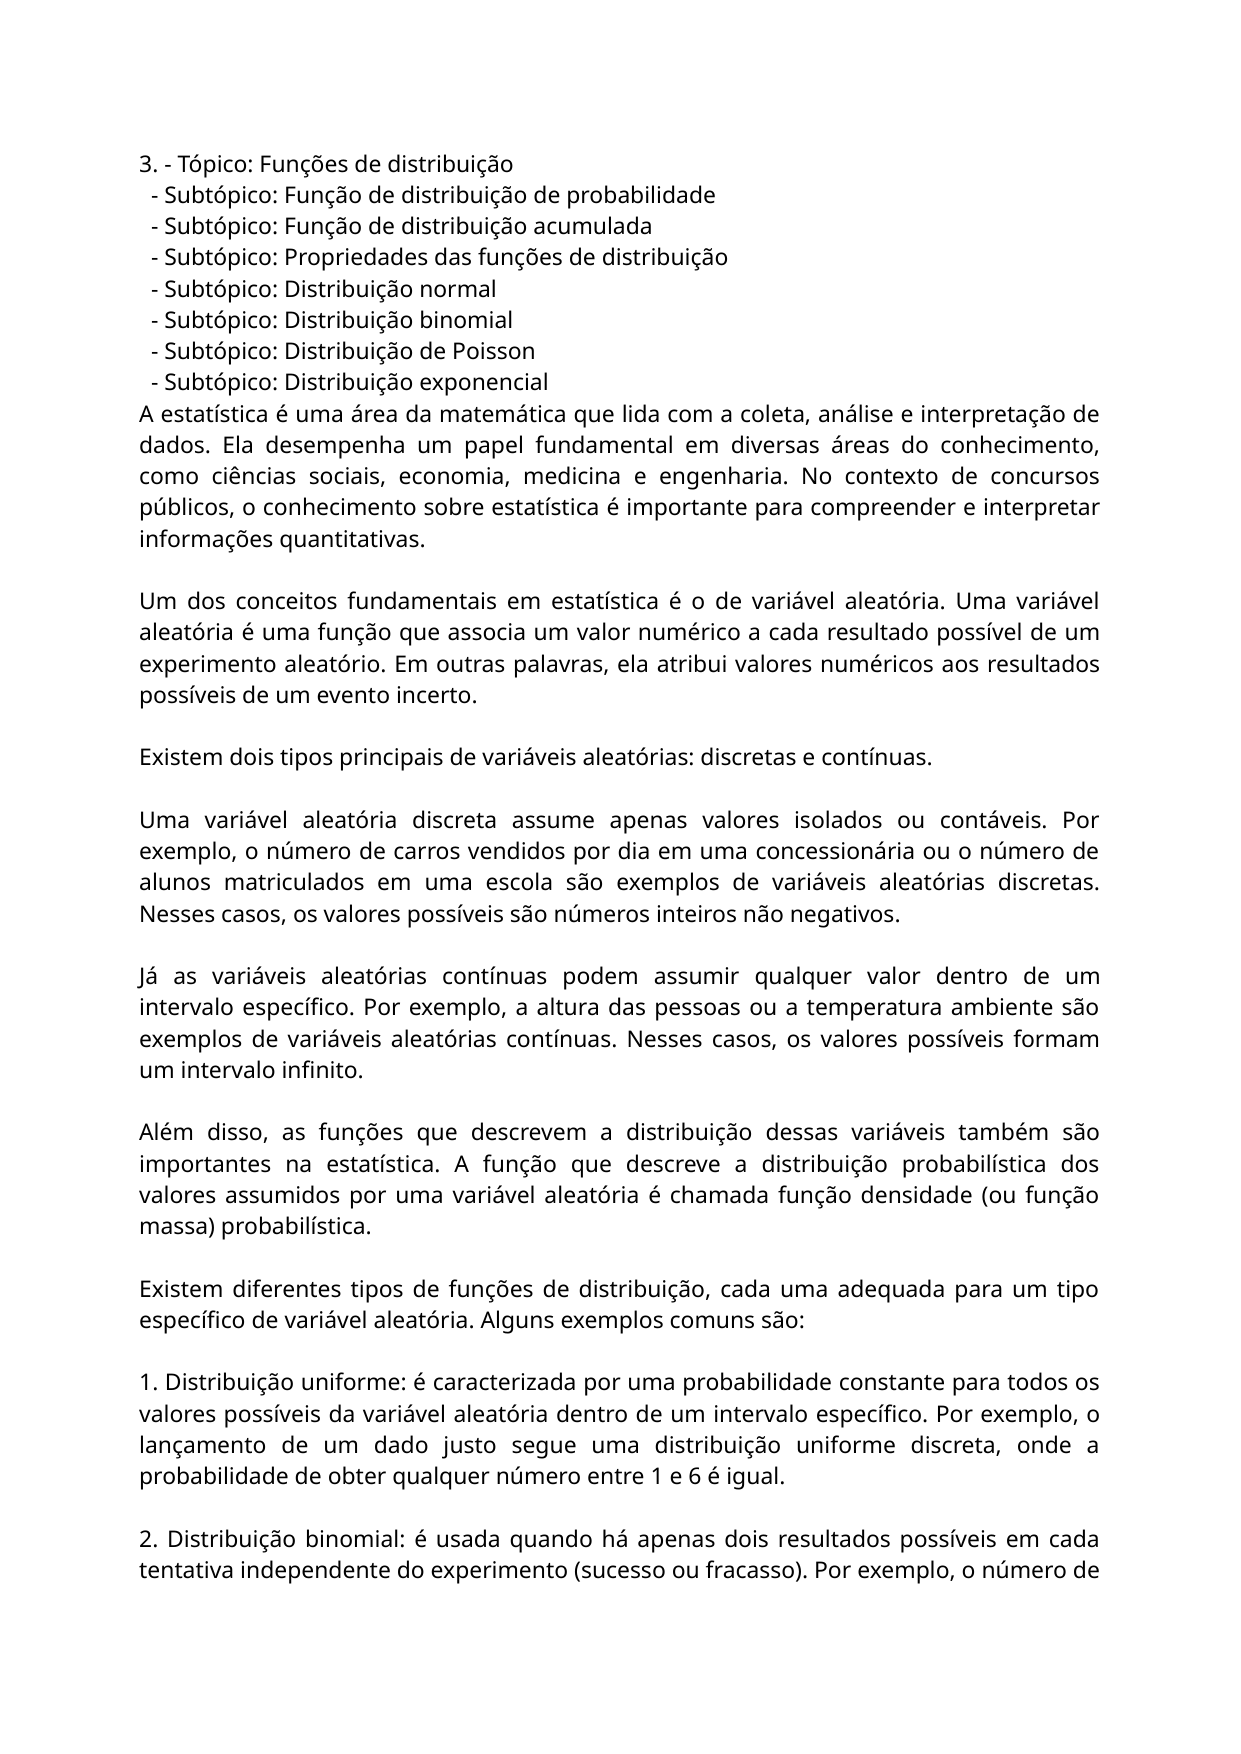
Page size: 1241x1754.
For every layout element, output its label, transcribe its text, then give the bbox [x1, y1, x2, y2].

text A estatística é uma área da matemática que lida com a coleta, análise e interpretação de dados. Ela desempenha um papel fundamental em diversas áreas do conhecimento, como ciências sociais, economia, medicina e engenharia. No contexto de concursos públicos, o conhecimento sobre estatística é importante para compreender e interpretar informações quantitativas. [139, 398, 1101, 554]
text 1. Distribuição uniforme: é caracterizada por uma probabilidade constante para todos os valores possíveis da variável aleatória dentro de um intervalo específico. Por exemplo, o lançamento de um dado justo segue uma distribuição uniforme discreta, onde a probabilidade de obter qualquer número entre 1 e 6 é igual. [139, 1366, 1101, 1491]
text - Subtópico: Distribuição exponencial [139, 366, 1101, 398]
text Além disso, as funções que descrevem a distribuição dessas variáveis também são importantes na estatística. A função que descreve a distribuição probabilística dos valores assumidos por uma variável aleatória é chamada função densidade (ou função massa) probabilística. [139, 1116, 1101, 1241]
text - Subtópico: Distribuição de Poisson [139, 335, 1101, 366]
text Existem diferentes tipos de funções de distribuição, cada uma adequada para um tipo específico de variável aleatória. Alguns exemplos comuns são: [139, 1273, 1101, 1335]
text Uma variável aleatória discreta assume apenas valores isolados ou contáveis. Por exemplo, o número de carros vendidos por dia em uma concessionária ou o número de alunos matriculados em uma escola são exemplos de variáveis aleatórias discretas. Nesses casos, os valores possíveis são números inteiros não negativos. [139, 804, 1101, 929]
text - Subtópico: Distribuição binomial [139, 304, 1101, 335]
text Existem dois tipos principais de variáveis aleatórias: discretas e contínuas. [139, 741, 1101, 773]
text - Subtópico: Função de distribuição de probabilidade [139, 179, 1101, 210]
text - Subtópico: Função de distribuição acumulada [139, 210, 1101, 241]
text Já as variáveis aleatórias contínuas podem assumir qualquer valor dentro de um intervalo específico. Por exemplo, a altura das pessoas ou a temperatura ambiente são exemplos de variáveis aleatórias contínuas. Nesses casos, os valores possíveis formam um intervalo infinito. [139, 960, 1101, 1085]
text Um dos conceitos fundamentais em estatística é o de variável aleatória. Uma variável aleatória é uma função que associa um valor numérico a cada resultado possível de um experimento aleatório. Em outras palavras, ela atribui valores numéricos aos resultados possíveis de um evento incerto. [139, 585, 1101, 710]
text - Subtópico: Propriedades das funções de distribuição [139, 241, 1101, 273]
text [139, 1523, 1101, 1585]
text - Subtópico: Distribuição normal [139, 273, 1101, 304]
text 3. - Tópico: Funções de distribuição [139, 148, 1101, 179]
